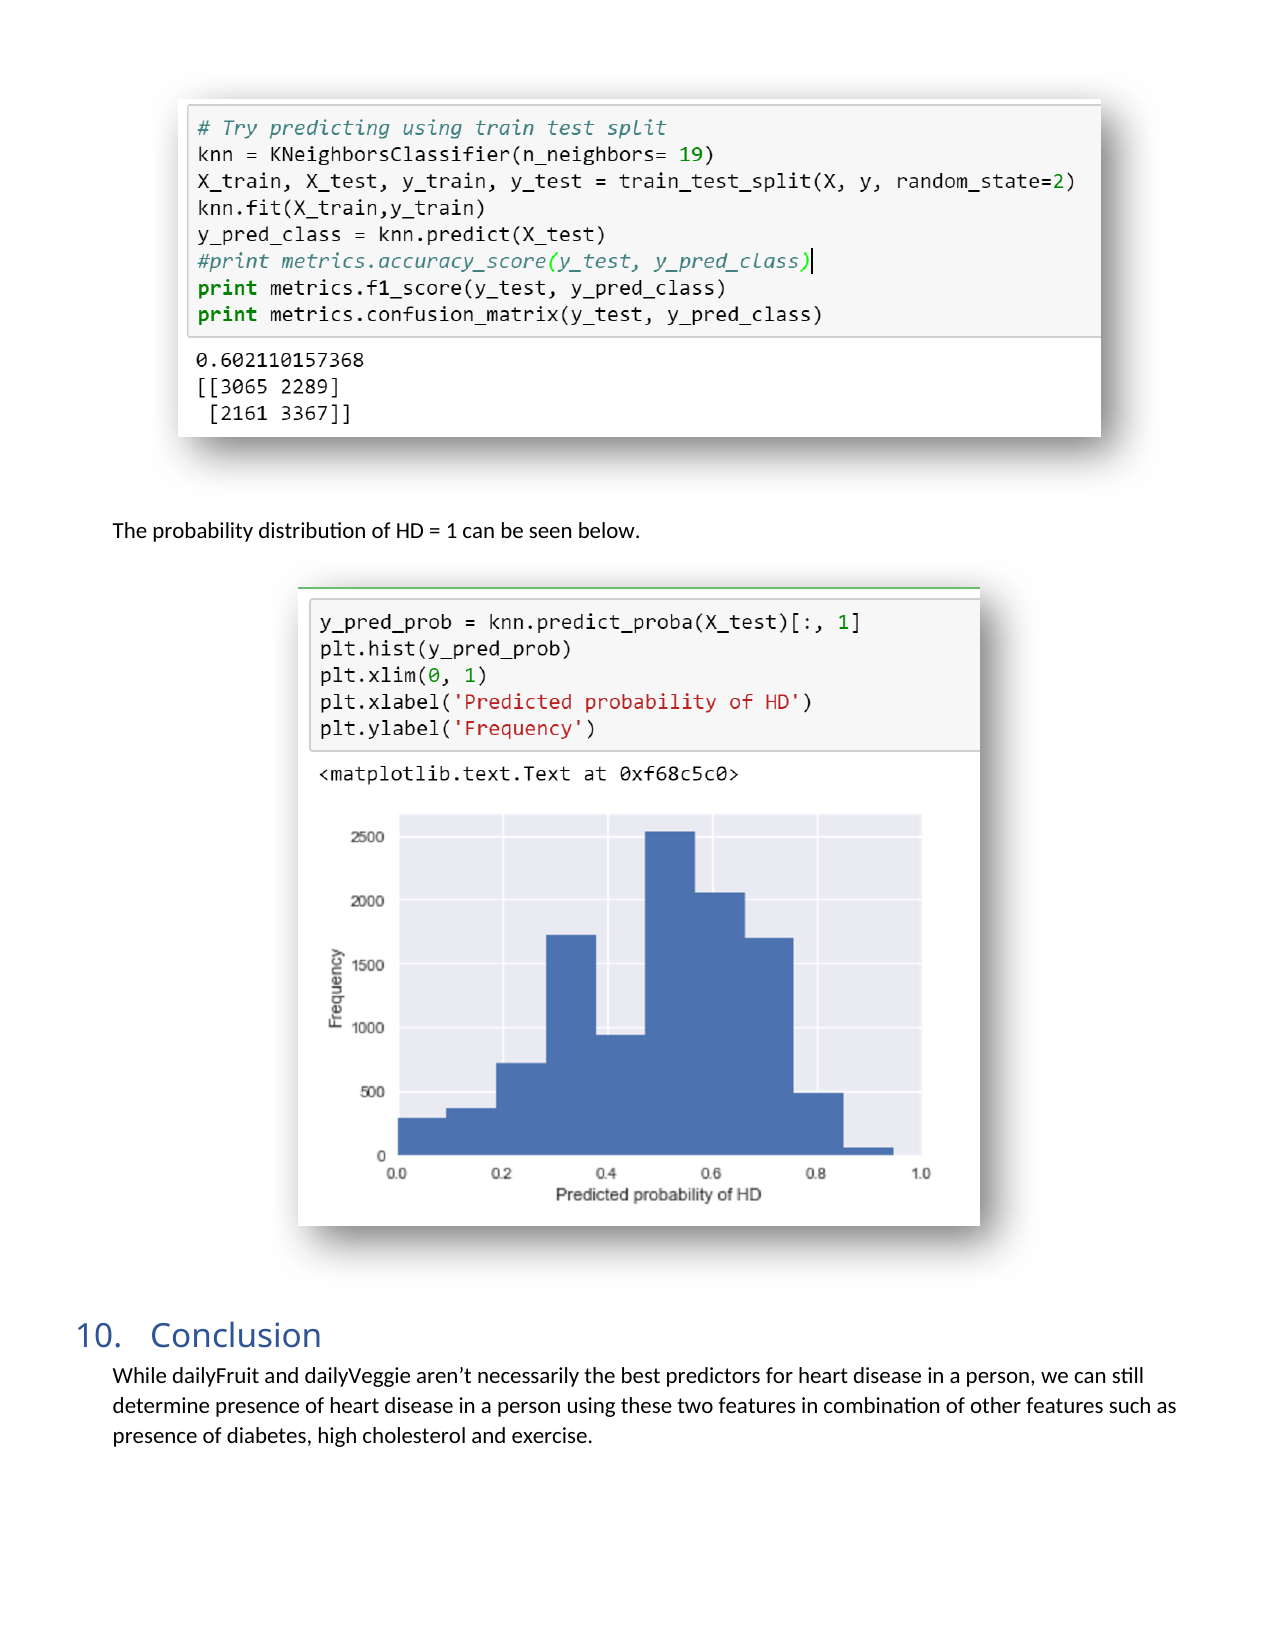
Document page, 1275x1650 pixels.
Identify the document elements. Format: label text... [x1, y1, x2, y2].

picture [298, 587, 980, 1226]
picture [178, 99, 1101, 437]
text While dailyFruit and dailyVeggie aren’t necessarily the best predictors for heart disease in a person, we can still determine presence of heart disease in a person using these two features in combination of other features such as presence of diabetes, high cholesterol and exercise. [112, 1361, 1200, 1449]
text The probability distribution of HD = 1 can be seen below. [112, 516, 1200, 544]
subtitle Conclusion [75, 1312, 1200, 1357]
